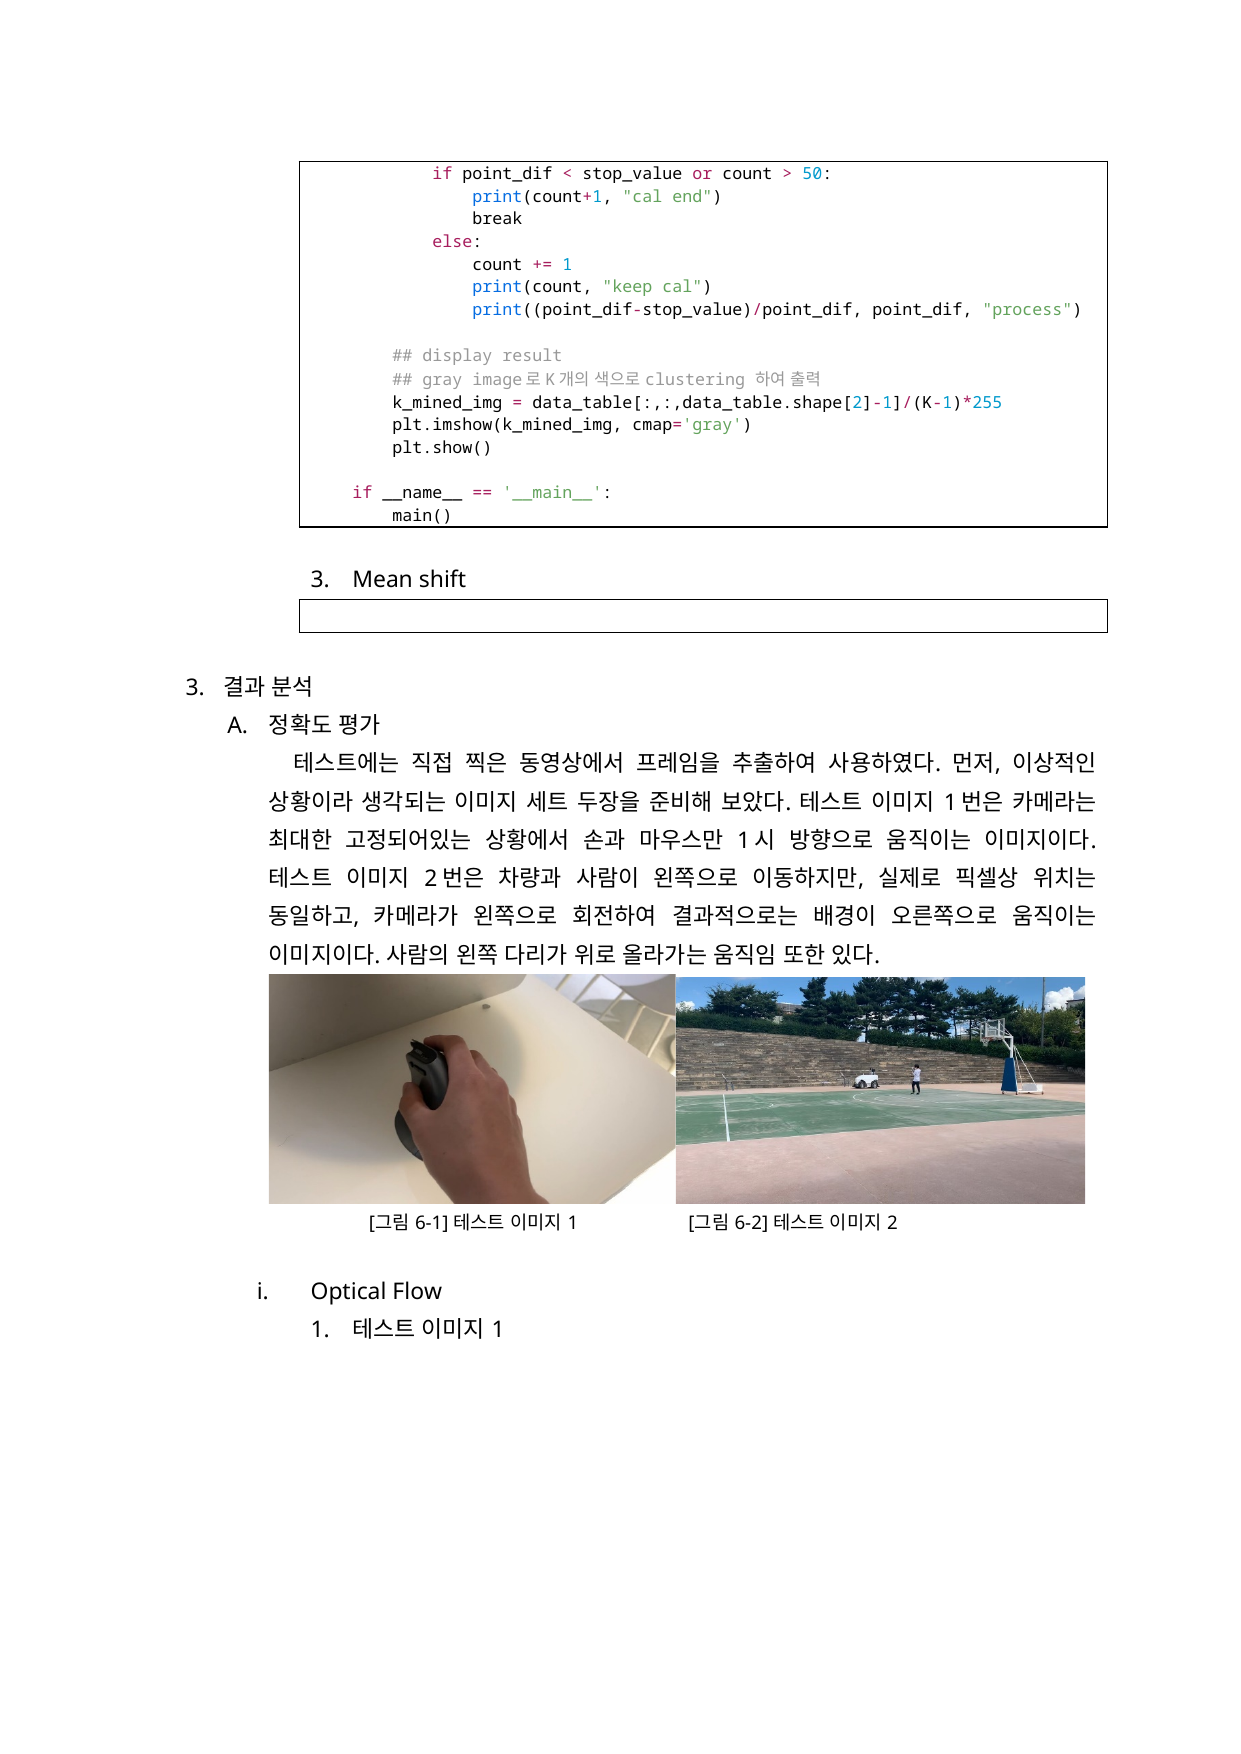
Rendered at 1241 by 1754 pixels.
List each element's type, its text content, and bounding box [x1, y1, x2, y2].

text [그림 6-1] 테스트 이미지 1 [그림 6-2] 테스트 이미지 2 [294, 1208, 1096, 1235]
list Mean shift [310, 563, 1096, 595]
list Optical Flow [269, 1275, 1096, 1306]
picture [268, 974, 1086, 1204]
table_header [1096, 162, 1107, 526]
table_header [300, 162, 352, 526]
list 결과 분석 [185, 669, 1096, 702]
list 테스트 이미지 1 [310, 1311, 1096, 1344]
list 테스트에는 직접 찍은 동영상에서 프레임을 추출하여 사용하였다. 먼저, 이상적인 상황이라 생각되는 이미지 세트 두장을 준비해 보았다. 테스트 이미지 1번은 카메라는 최대한 고정되어있는 상황에서 손과 마우스만 1시 방향으로 움직이는 이미지이다. 테스트 이미지 2번은 차량과 사람이 왼쪽으로 이동하지만, 실제로 픽셀상 위치는 동일하고, 카메라가 왼쪽으로 회전하여 결과적으로는 배경이 오른쪽으로 움직이는 이미지이다. 사람의 왼쪽 다리가 위로 올라가는 움직임 또한 있다. [269, 745, 1096, 970]
list 정확도 평가 [227, 707, 1096, 740]
table_header [300, 600, 1107, 632]
